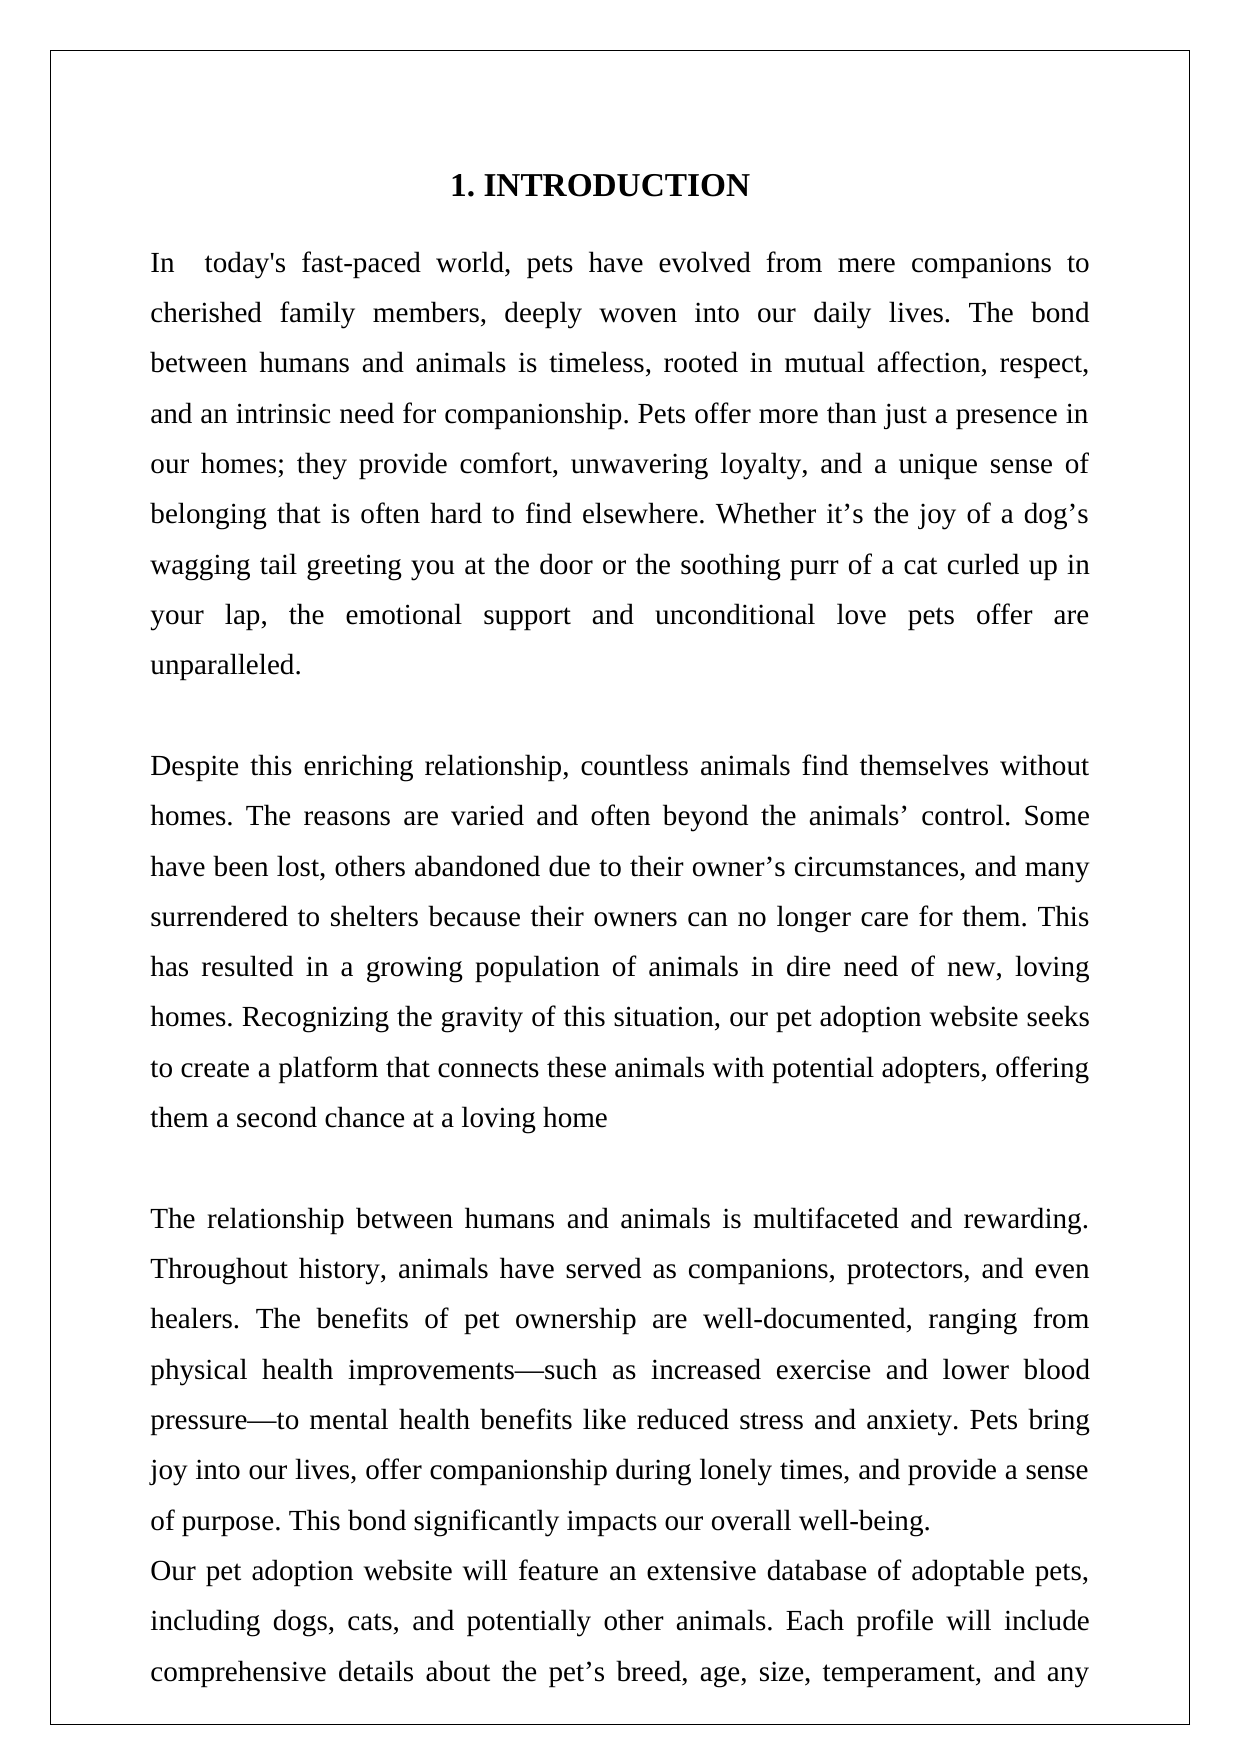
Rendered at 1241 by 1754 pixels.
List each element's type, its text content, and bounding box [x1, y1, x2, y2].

subtitle INTRODUCTION [450, 166, 1176, 204]
text Despite this enriching relationship, countless animals find themselves without homes. The reasons are varied and often beyond the animals’ control. Some have been lost, others abandoned due to their owner’s circumstances, and many surrendered to shelters because their owners can no longer care for them. This has resulted in a growing population of animals in dire need of new, loving homes. Recognizing the gravity of this situation, our pet adoption website seeks to create a platform that connects these animals with potential adopters, offering them a second chance at a loving home [150, 748, 1091, 1134]
text The relationship between humans and animals is multifaceted and rewarding. Throughout history, animals have served as companions, protectors, and even healers. The benefits of pet ownership are well-documented, ranging from physical health improvements—such as increased exercise and lower blood pressure—to mental health benefits like reduced stress and anxiety. Pets bring joy into our lives, offer companionship during lonely times, and provide a sense of purpose. This bond significantly impacts our overall well-being. [150, 1201, 1091, 1536]
text In today's fast-paced world, pets have evolved from mere companions to cherished family members, deeply woven into our daily lives. The bond between humans and animals is timeless, rooted in mutual affection, respect, and an intrinsic need for companionship. Pets offer more than just a presence in our homes; they provide comfort, unwavering loyalty, and a unique sense of belonging that is often hard to find elsewhere. Whether it’s the joy of a dog’s wagging tail greeting you at the door or the soothing purr of a cat curled up in your lap, the emotional support and unconditional love pets offer are unparalleled. [150, 245, 1091, 681]
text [150, 1553, 1091, 1687]
